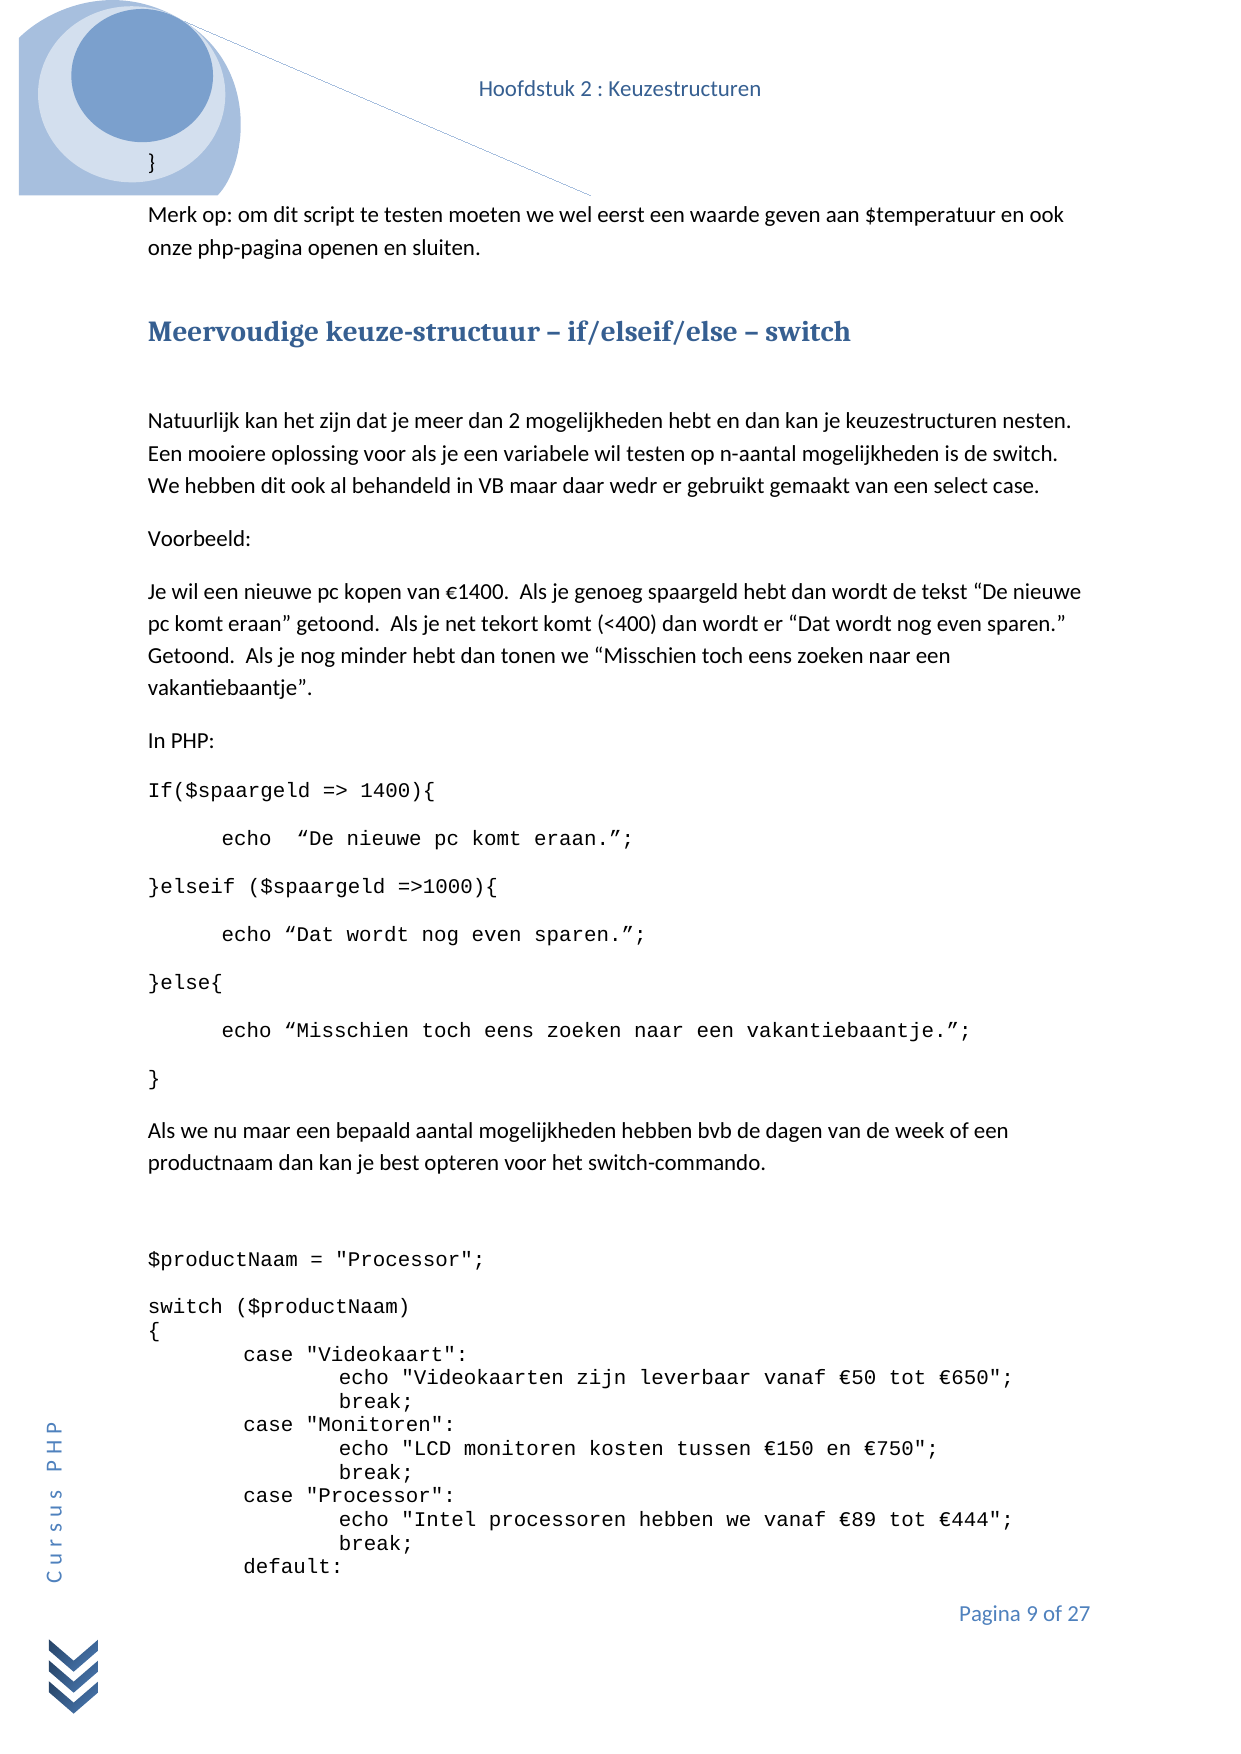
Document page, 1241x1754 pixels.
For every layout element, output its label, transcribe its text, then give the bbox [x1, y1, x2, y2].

subtitle Meervoudige keuze-structuur – if/elseif/else – switch [148, 315, 1093, 348]
text case "Videokaart": [148, 1343, 1093, 1367]
text Voorbeeld: [148, 524, 1093, 552]
text $productNaam = "Processor"; [148, 1249, 1093, 1273]
text { [148, 1320, 1093, 1343]
text Je wil een nieuwe pc kopen van €1400. Als je genoeg spaargeld hebt dan wordt de tekst “De nieuwe pc komt eraan” getoond. Als je net tekort komt (<400) dan wordt er “Dat wordt nog even sparen.” Getoond. Als je nog minder hebt dan tonen we “Misschien toch eens zoeken naar een vakantiebaantje”. [148, 577, 1093, 702]
text echo “De nieuwe pc komt eraan.”; [148, 828, 1093, 851]
text Als we nu maar een bepaald aantal mogelijkheden hebben bvb de dagen van de week of een productnaam dan kan je best opteren voor het switch-commando. [148, 1116, 1093, 1176]
text echo "LCD monitoren kosten tussen €150 en €750"; [148, 1438, 1093, 1462]
text break; [148, 1533, 1093, 1556]
text case "Monitoren": [148, 1414, 1093, 1438]
text break; [148, 1462, 1093, 1485]
text echo "Intel processoren hebben we vanaf €89 tot €444"; [148, 1509, 1093, 1533]
text echo “Dat wordt nog even sparen.”; [148, 924, 1093, 947]
text In PHP: [148, 727, 1093, 754]
text } [148, 148, 1093, 176]
text switch ($productNaam) [148, 1296, 1093, 1320]
text If($spaargeld => 1400){ [148, 779, 1093, 803]
text }elseif ($spaargeld =>1000){ [148, 876, 1093, 899]
text Merk op: om dit script te testen moeten we wel eerst een waarde geven aan $temperatuur en ook onze php-pagina openen en sluiten. [148, 201, 1093, 261]
text Natuurlijk kan het zijn dat je meer dan 2 mogelijkheden hebt en dan kan je keuzestructuren nesten. Een mooiere oplossing voor als je een variabele wil testen op n-aantal mogelijkheden is de switch. We hebben dit ook al behandeld in VB maar daar wedr er gebruikt gemaakt van een select case. [148, 407, 1093, 499]
text echo "Videokaarten zijn leverbaar vanaf €50 tot €650"; [148, 1367, 1093, 1391]
text break; [148, 1391, 1093, 1414]
text case "Processor": [148, 1485, 1093, 1509]
text default: [148, 1556, 1093, 1580]
text echo “Misschien toch eens zoeken naar een vakantiebaantje.”; [148, 1020, 1093, 1043]
text }else{ [148, 972, 1093, 995]
text } [148, 1068, 1093, 1091]
